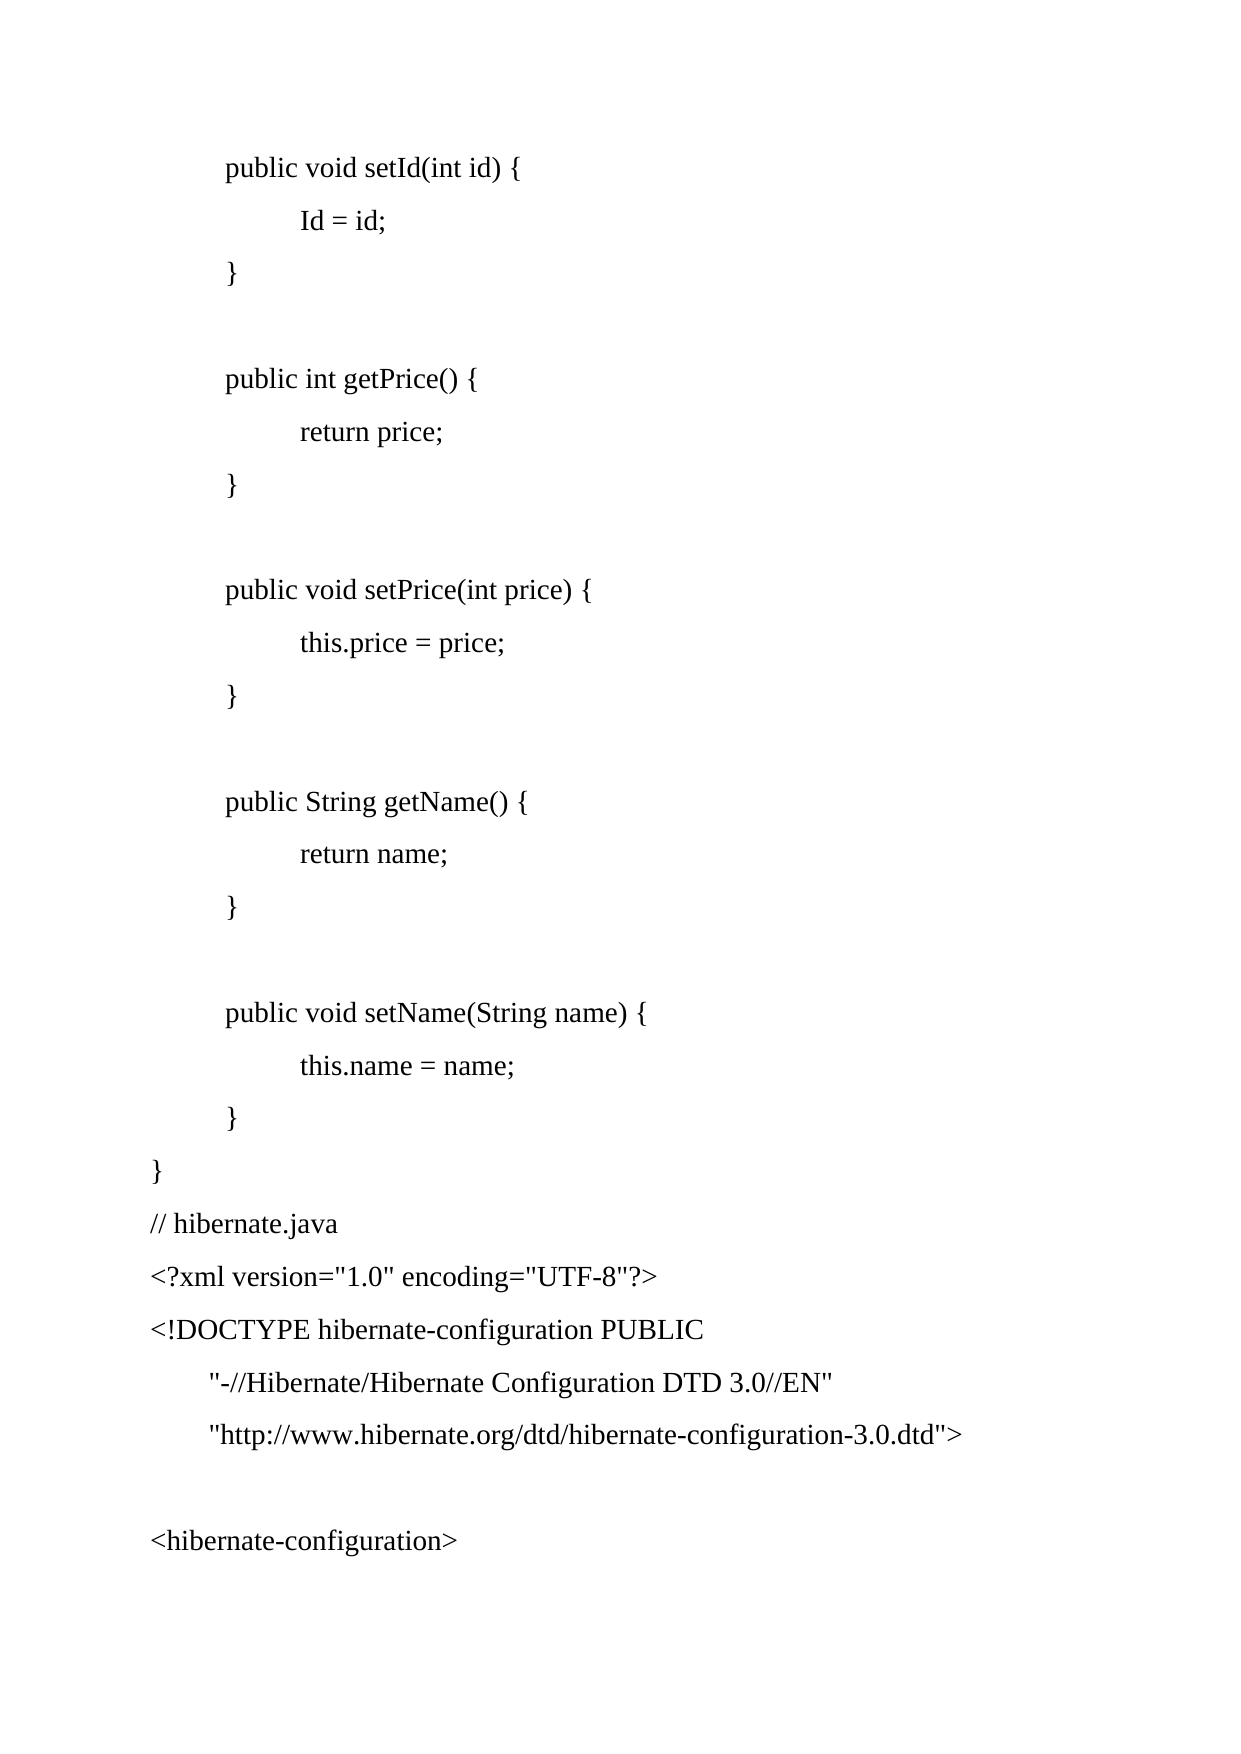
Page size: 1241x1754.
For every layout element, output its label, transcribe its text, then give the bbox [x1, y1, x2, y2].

text public void setName(String name) { [150, 995, 1090, 1028]
text <!DOCTYPE hibernate-configuration PUBLIC [150, 1312, 1090, 1345]
text } [150, 678, 1090, 712]
text this.price = price; [150, 625, 1090, 659]
text "-//Hibernate/Hibernate Configuration DTD 3.0//EN" [150, 1365, 1090, 1398]
text this.name = name; [150, 1048, 1090, 1081]
text "http://www.hibernate.org/dtd/hibernate-configuration-3.0.dtd"> [150, 1417, 1090, 1451]
text return name; [150, 837, 1090, 870]
text } [150, 1153, 1090, 1187]
text public void setId(int id) { [150, 150, 1090, 183]
text } [150, 889, 1090, 923]
text public String getName() { [150, 784, 1090, 817]
text <hibernate-configuration> [150, 1523, 1090, 1557]
text public int getPrice() { [150, 361, 1090, 395]
text } [150, 256, 1090, 289]
text <?xml version="1.0" encoding="UTF-8"?> [150, 1259, 1090, 1293]
text } [150, 1101, 1090, 1134]
text Id = id; [150, 203, 1090, 236]
text public void setPrice(int price) { [150, 572, 1090, 606]
text return price; [150, 414, 1090, 448]
text // hibernate.java [150, 1206, 1090, 1240]
text } [150, 467, 1090, 500]
